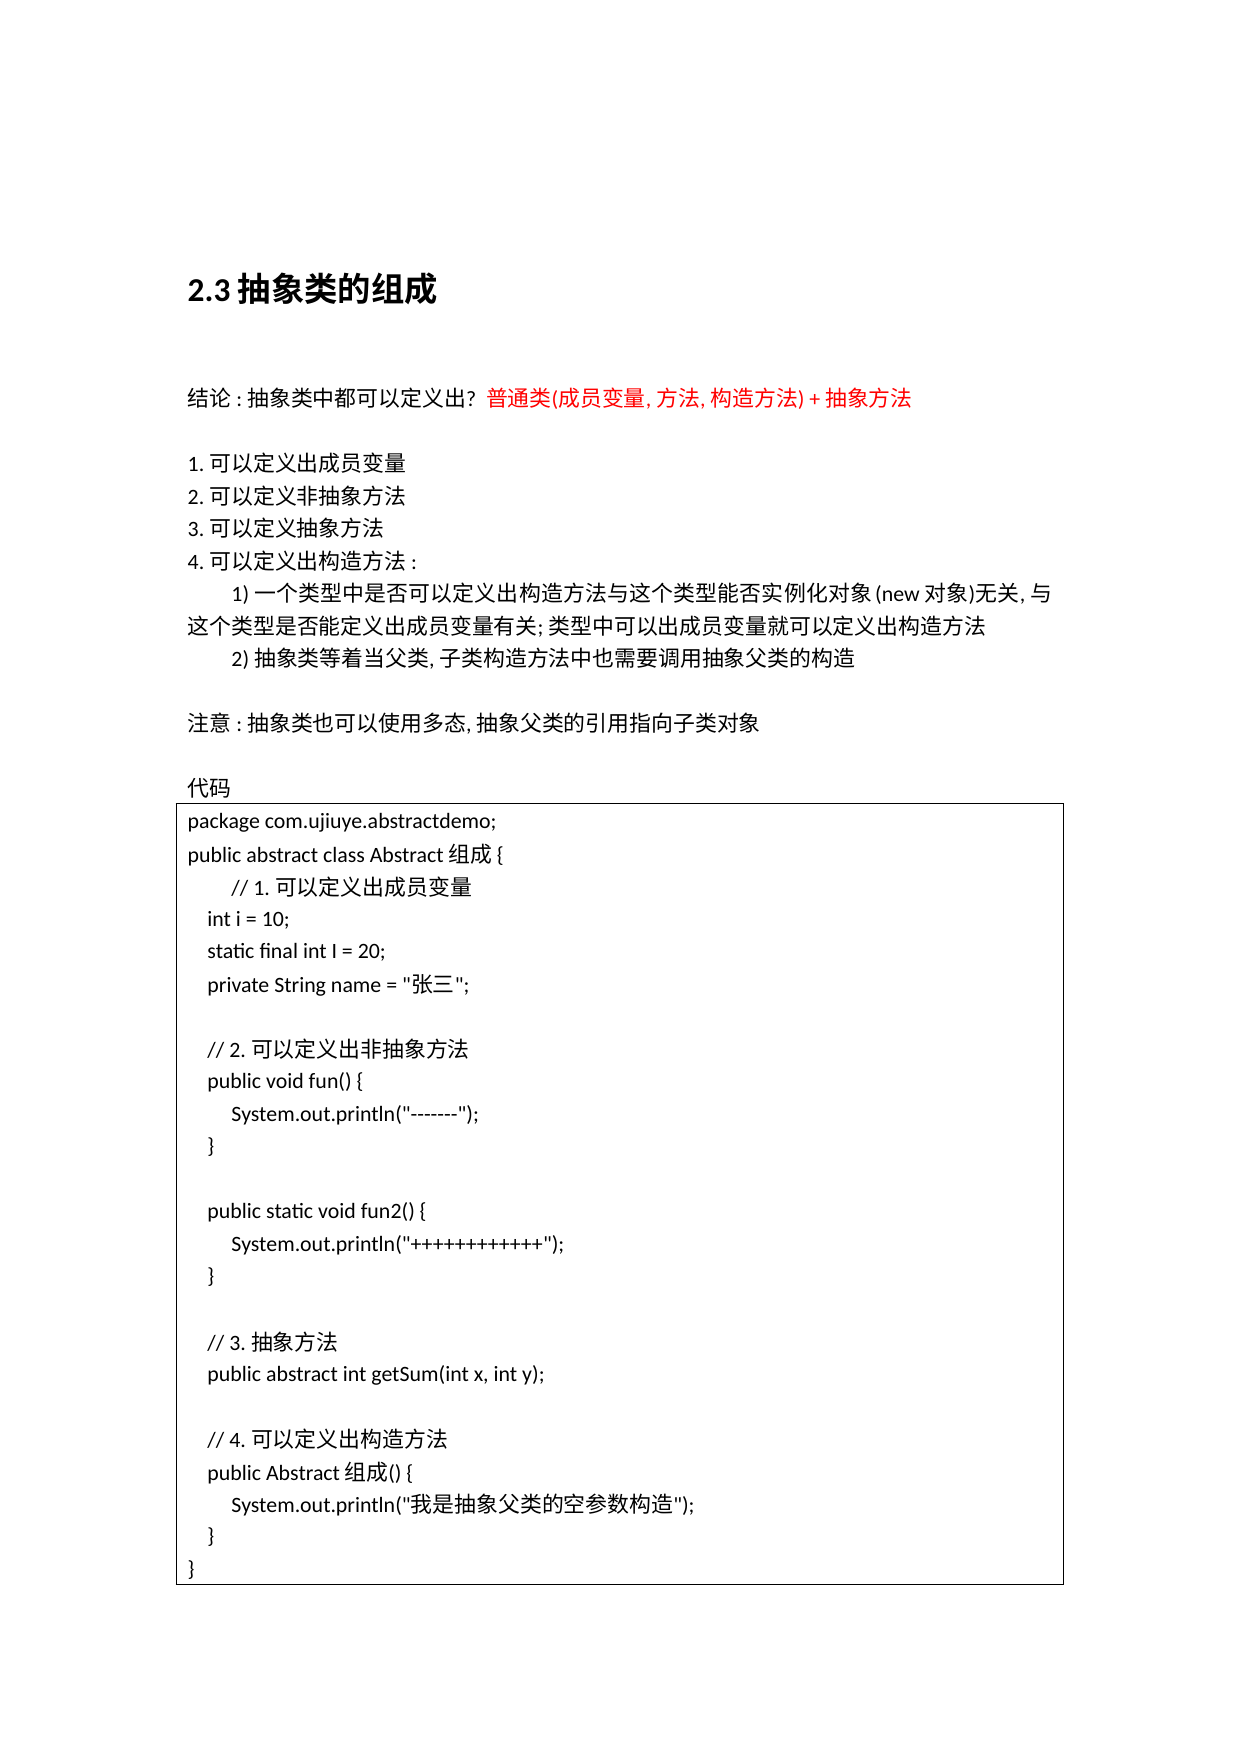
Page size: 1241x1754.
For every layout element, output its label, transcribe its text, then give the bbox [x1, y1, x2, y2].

list 结论 : 抽象类中都可以定义出? 普通类(成员变量, 方法, 构造方法) + 抽象方法 [187, 381, 1053, 413]
list 可以定义出构造方法 : [187, 543, 1053, 576]
table_header package com.ujiuye.abstractdemo; public abstract class Abstract组成 { // 1. 可以定义出成员变量 int i = 10; static final int I = 20; private String name = "张三"; // 2. 可以定义出非抽象方法 public void fun() { System.out.println("-------"); } public static void fun2() { System.out.println("++++++++++++"); } // 3. 抽象方法 public abstract int getSum(int x, int y); // 4. 可以定义出构造方法 public Abstract组成() { System.out.println("我是抽象父类的空参数构造"); } } [177, 804, 1063, 1584]
list 一个类型中是否可以定义出构造方法与这个类型能否实例化对象(new对象)无关, 与这个类型是否能定义出成员变量有关; 类型中可以出成员变量就可以定义出构造方法 [187, 576, 1053, 641]
list 注意 : 抽象类也可以使用多态, 抽象父类的引用指向子类对象 [187, 706, 1053, 738]
subtitle 抽象类的组成 [187, 254, 1053, 319]
list 代码 [187, 771, 1053, 803]
list 可以定义非抽象方法 [187, 478, 1053, 511]
list 抽象类等着当父类, 子类构造方法中也需要调用抽象父类的构造 [187, 641, 1053, 673]
list 可以定义出成员变量 [187, 446, 1053, 478]
list 可以定义抽象方法 [187, 511, 1053, 543]
